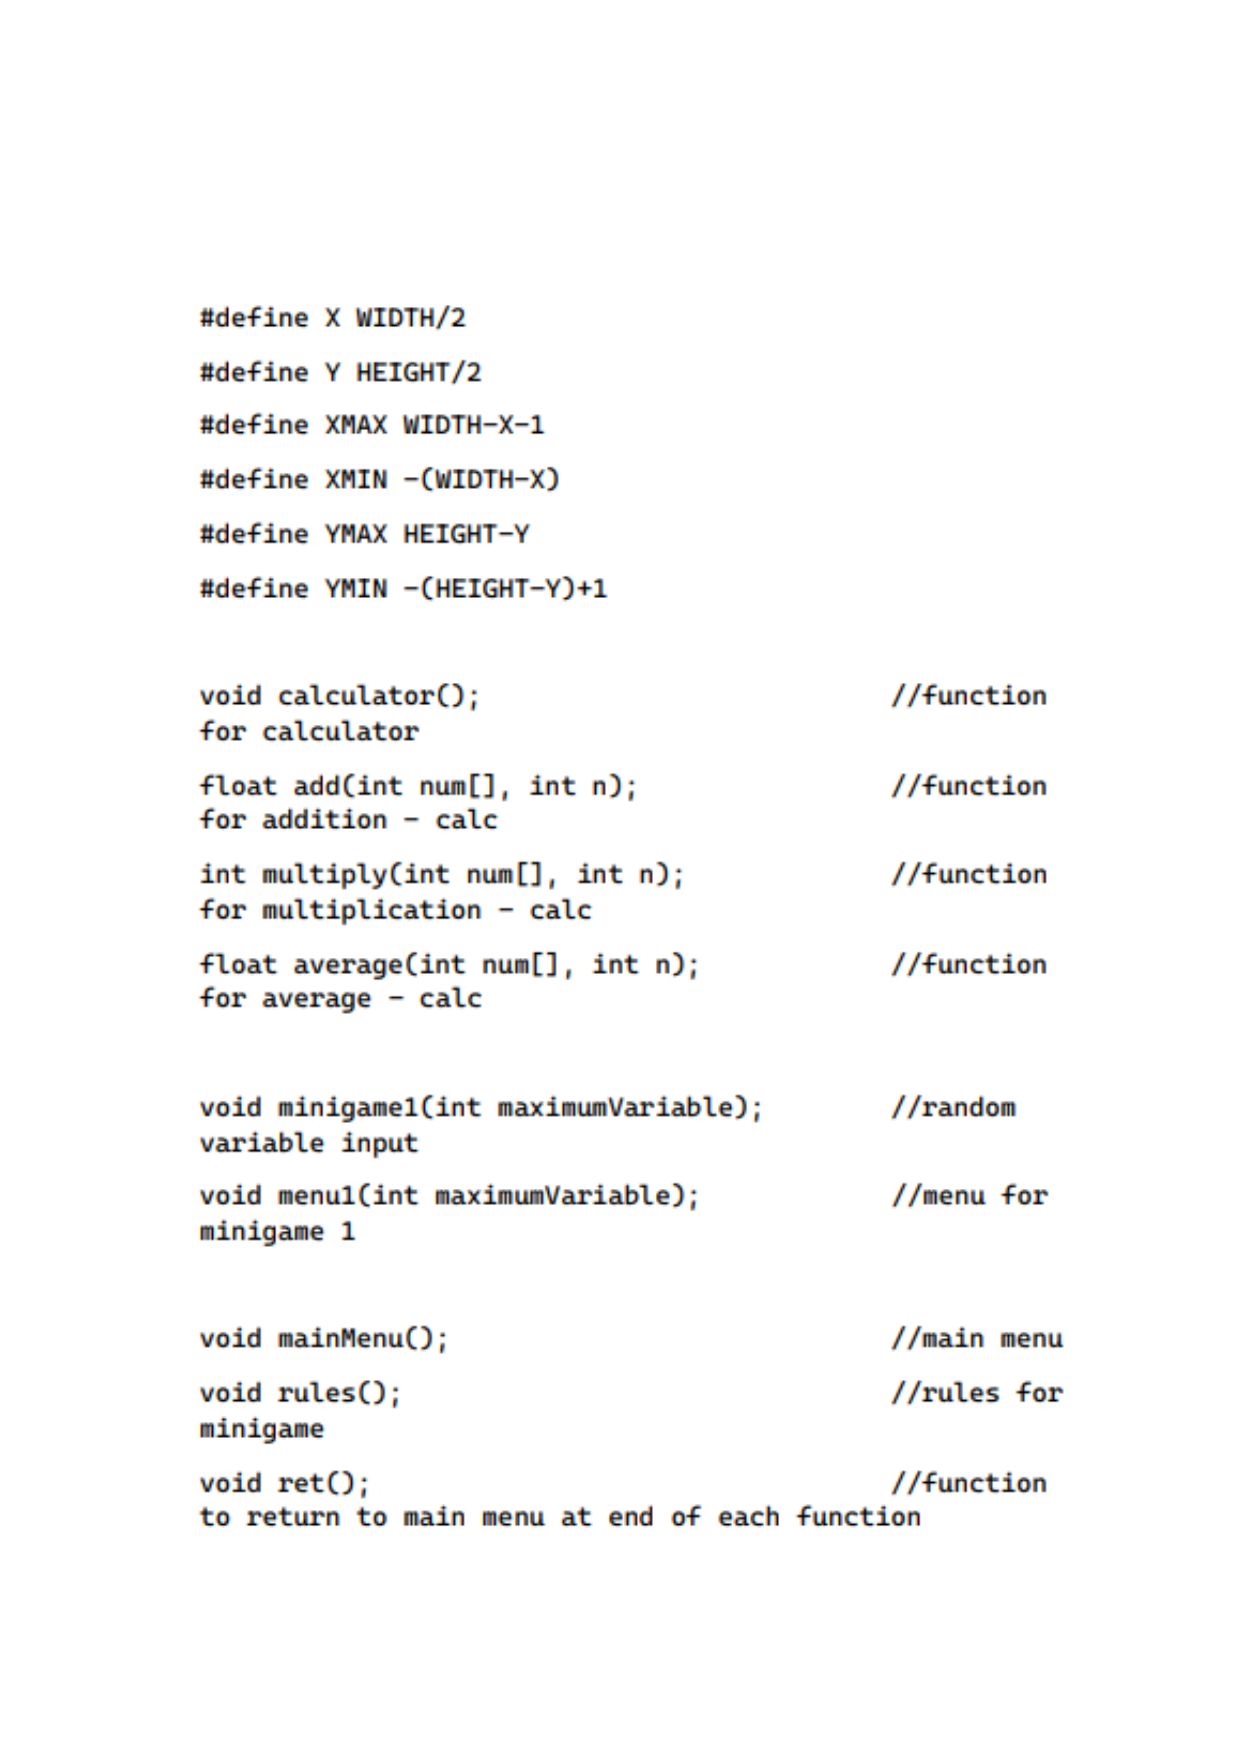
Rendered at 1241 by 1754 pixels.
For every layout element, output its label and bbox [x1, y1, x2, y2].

picture [150, 178, 1115, 1587]
